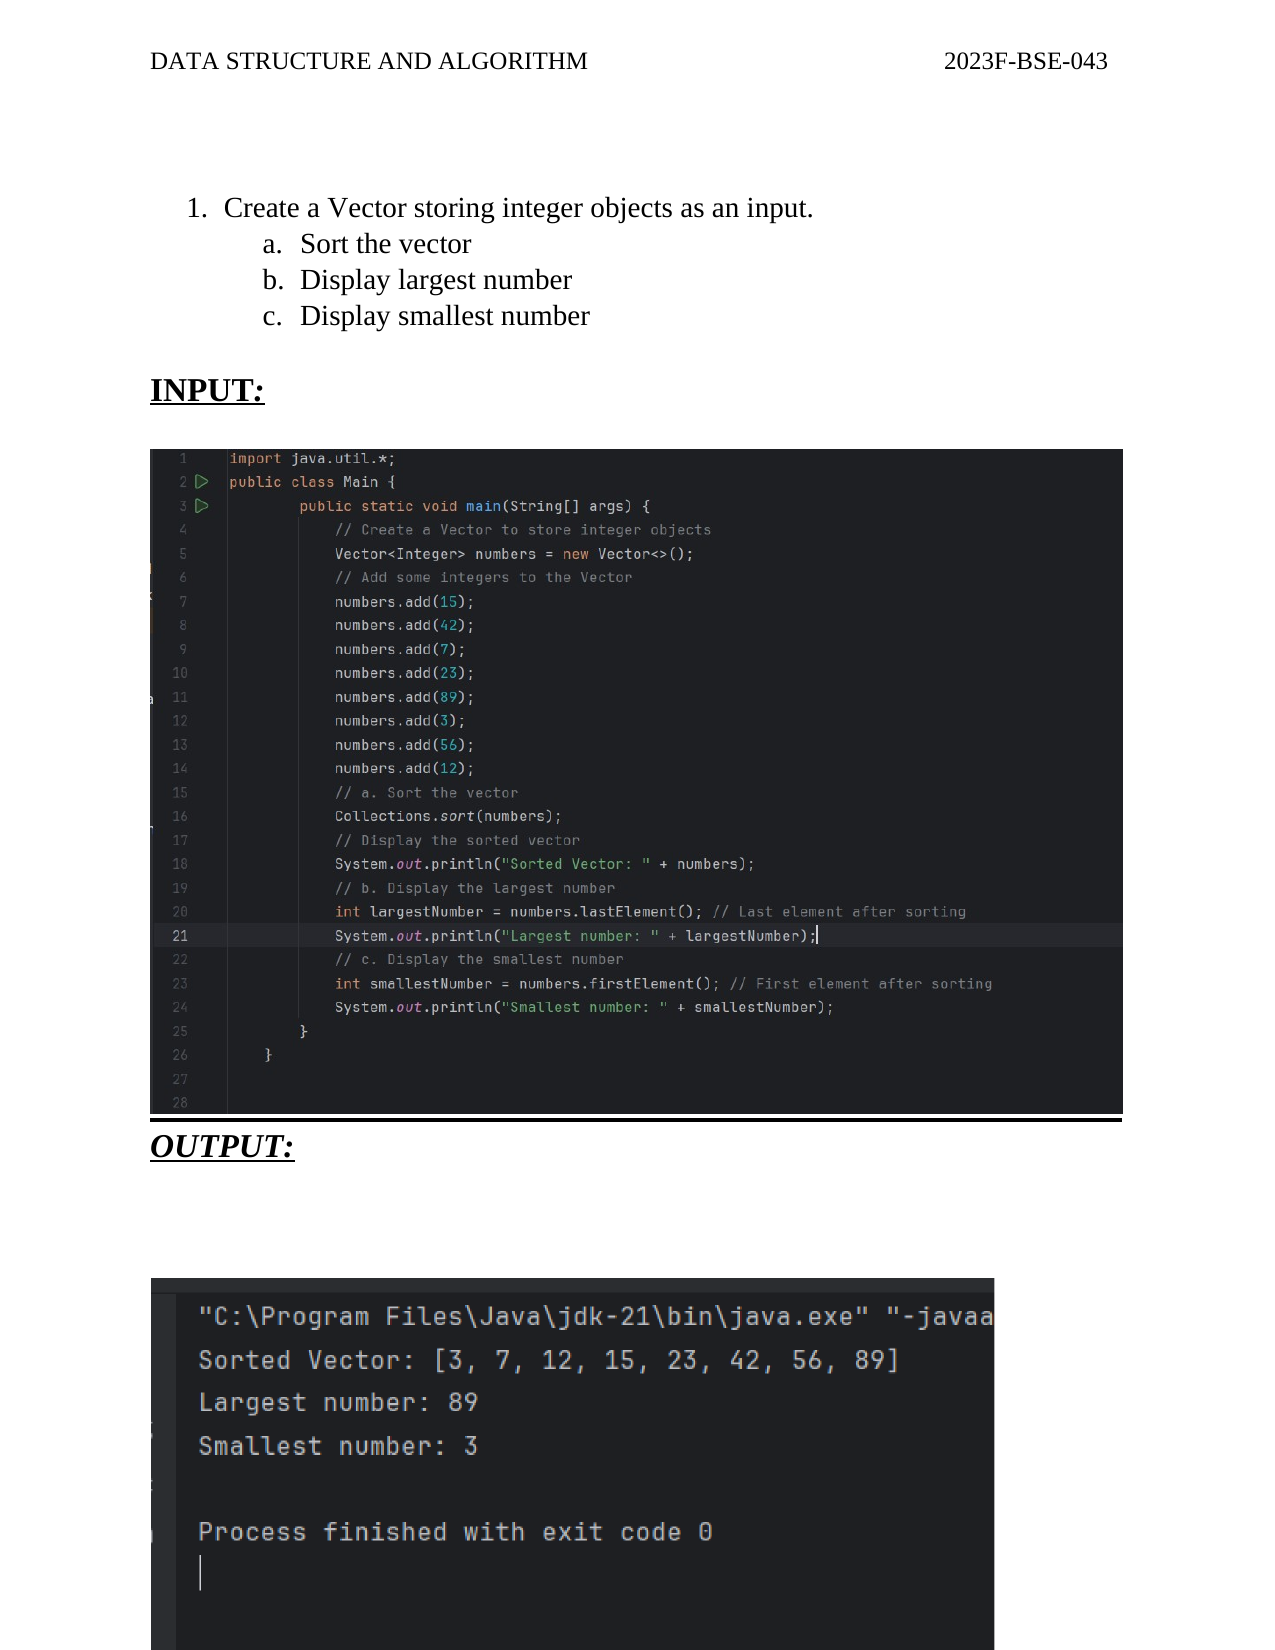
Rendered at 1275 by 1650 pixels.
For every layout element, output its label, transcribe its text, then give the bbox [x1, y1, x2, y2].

list Sort the vector [262, 226, 1125, 260]
picture [150, 449, 1123, 1114]
list Display smallest number [262, 298, 1125, 331]
list Display largest number [262, 262, 1125, 296]
picture [150, 1277, 995, 1650]
list Create a Vector storing integer objects as an input. [186, 190, 1125, 223]
